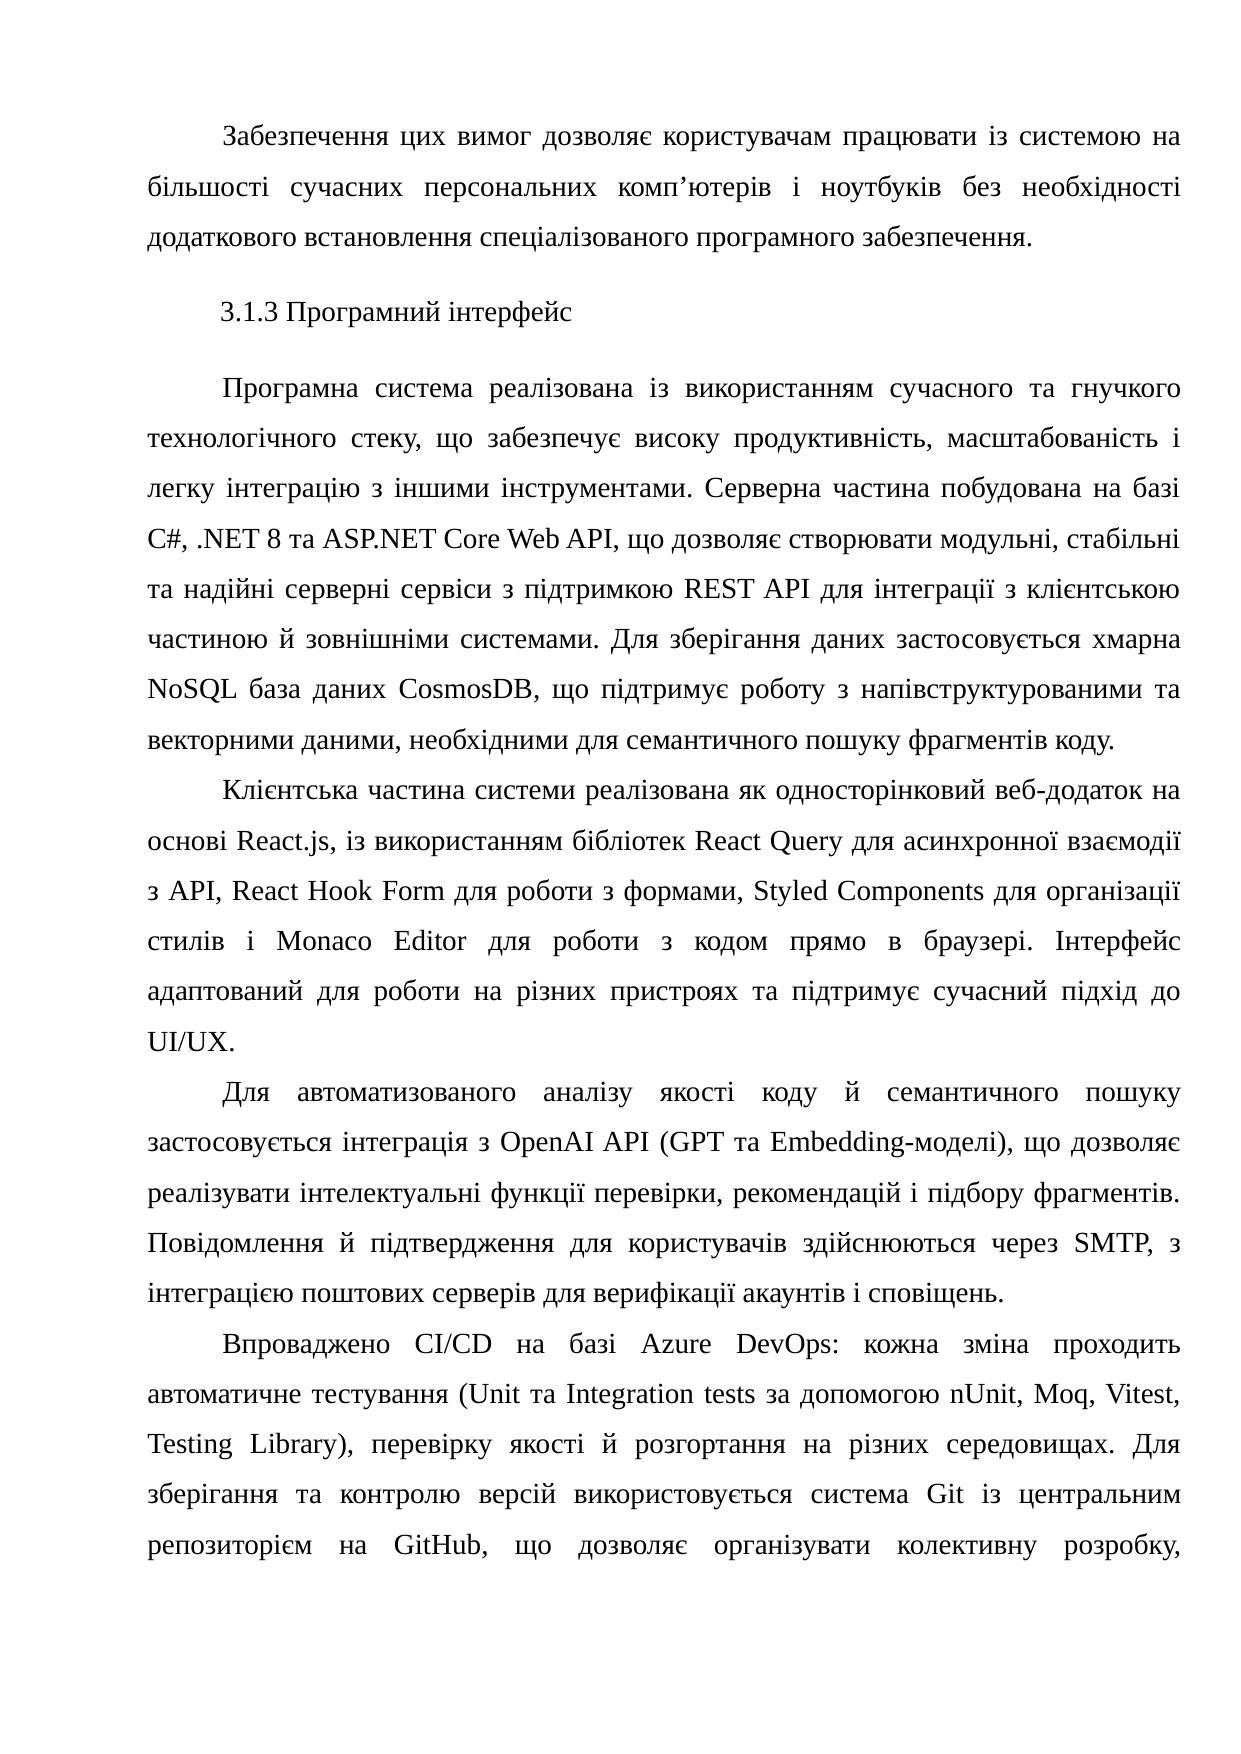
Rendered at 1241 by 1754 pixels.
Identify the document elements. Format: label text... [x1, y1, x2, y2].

text Забезпечення цих вимог дозволяє користувачам працювати із системою на більшості сучасних персональних комп’ютерів і ноутбуків без необхідності додаткового встановлення спеціалізованого програмного забезпечення. [147, 118, 1182, 253]
text Клієнтська частина системи реалізована як односторінковий веб-додаток на основі React.js, із використанням бібліотек React Query для асинхронної взаємодії з API, React Hook Form для роботи з формами, Styled Components для організації стилів і Monaco Editor для роботи з кодом прямо в браузері. Інтерфейс адаптований для роботи на різних пристроях та підтримує сучасний підхід до UI/UX. [147, 772, 1182, 1057]
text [147, 1326, 1182, 1561]
text 3.1.3 Програмний інтерфейс [147, 294, 1182, 328]
text Для автоматизованого аналізу якості коду й семантичного пошуку застосовується інтеграція з OpenAI API (GPT та Embedding-моделі), що дозволяє реалізувати інтелектуальні функції перевірки, рекомендацій і підбору фрагментів. Повідомлення й підтвердження для користувачів здійснюються через SMTP, з інтеграцією поштових серверів для верифікації акаунтів і сповіщень. [147, 1074, 1182, 1309]
text Програмна система реалізована із використанням сучасного та гнучкого технологічного стеку, що забезпечує високу продуктивність, масштабованість і легку інтеграцію з іншими інструментами. Серверна частина побудована на базі C#, .NET 8 та ASP.NET Core Web API, що дозволяє створювати модульні, стабільні та надійні серверні сервіси з підтримкою REST API для інтеграції з клієнтською частиною й зовнішніми системами. Для зберігання даних застосовується хмарна NoSQL база даних CosmosDB, що підтримує роботу з напівструктурованими та векторними даними, необхідними для семантичного пошуку фрагментів коду. [147, 370, 1182, 756]
